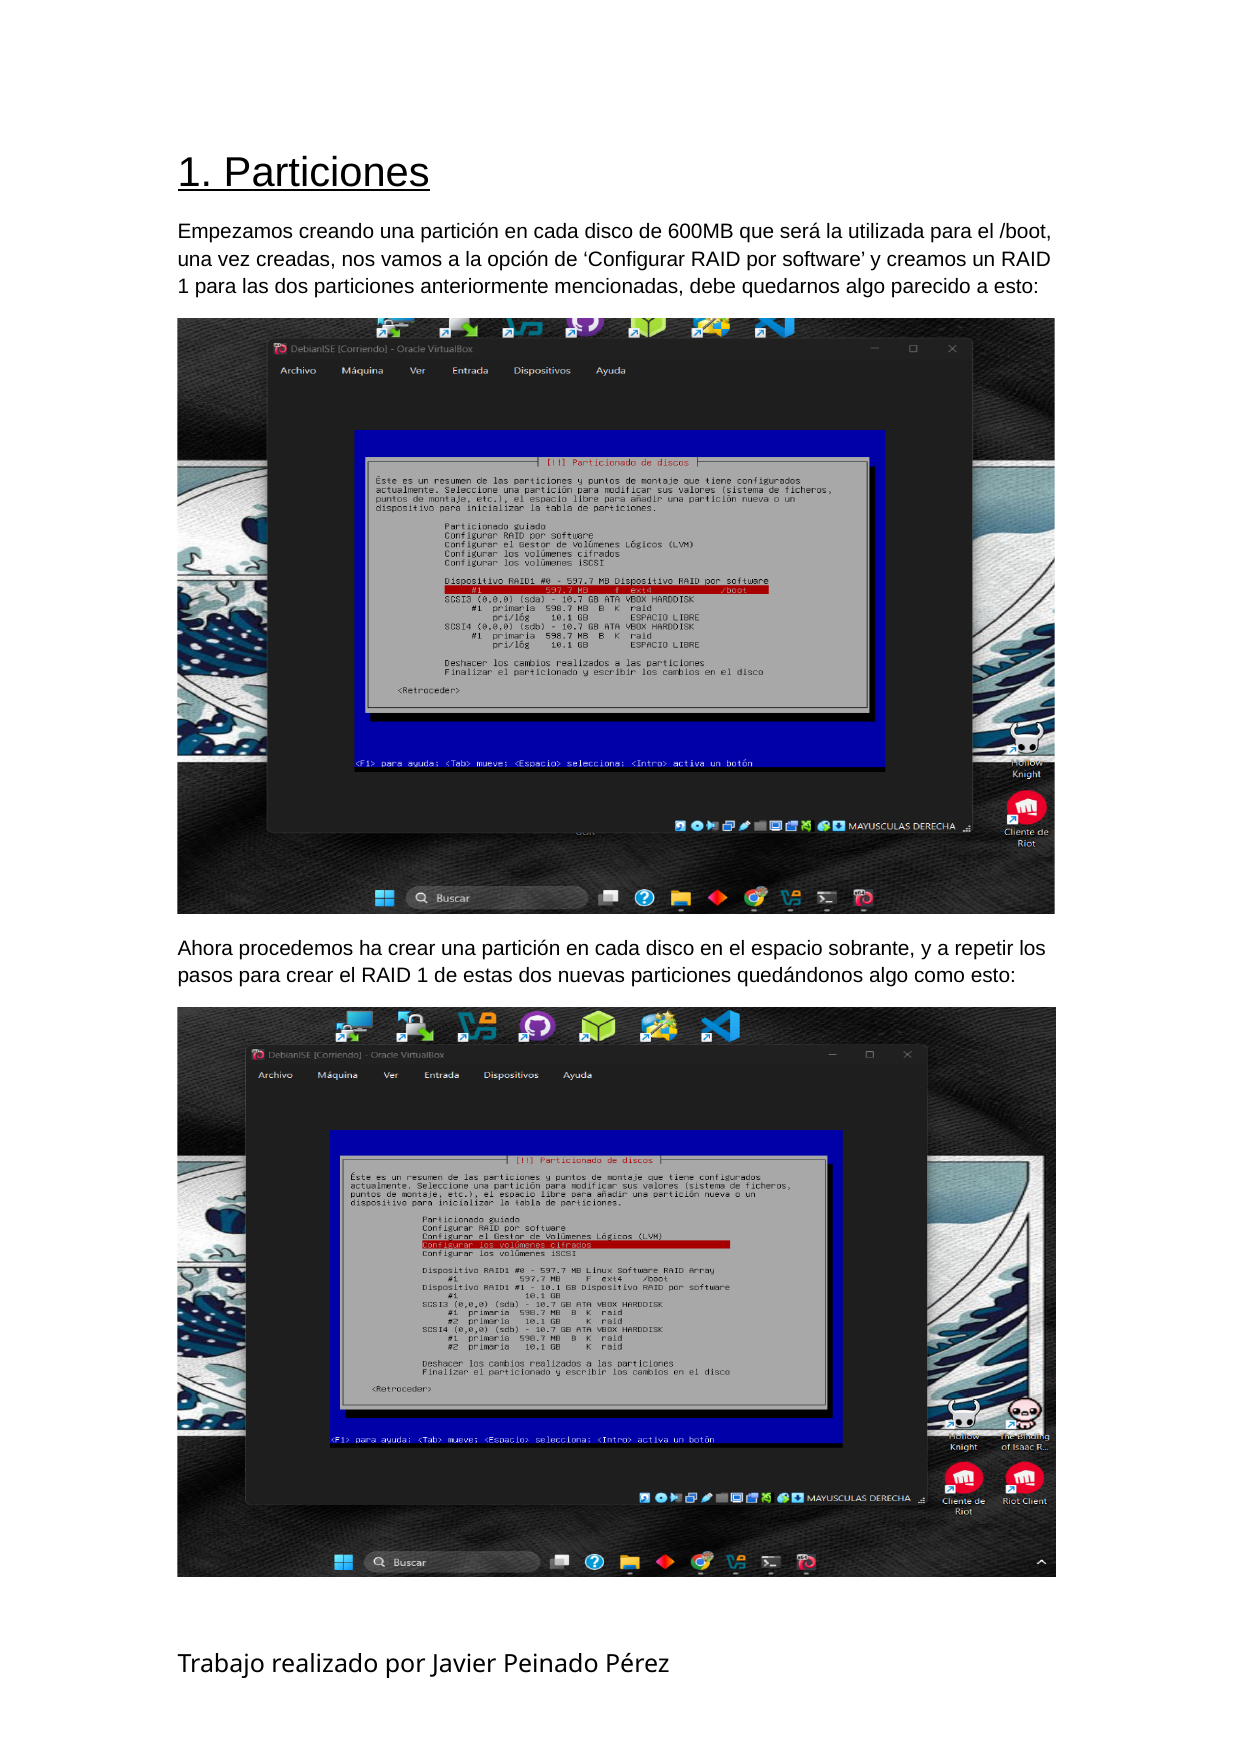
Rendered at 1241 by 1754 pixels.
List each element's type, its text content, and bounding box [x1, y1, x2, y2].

picture [177, 1007, 1056, 1577]
picture [177, 318, 1055, 914]
text Ahora procedemos ha crear una partición en cada disco en el espacio sobrante, y a repetir los pasos para crear el RAID 1 de estas dos nuevas particiones quedándonos algo como esto: [177, 935, 1063, 987]
text 1. Particiones [177, 148, 1063, 196]
text Empezamos creando una partición en cada disco de 600MB que será la utilizada para el /boot, una vez creadas, nos vamos a la opción de ‘Configurar RAID por software’ y creamos un RAID 1 para las dos particiones anteriormente mencionadas, debe quedarnos algo parecido a esto: [177, 219, 1063, 298]
